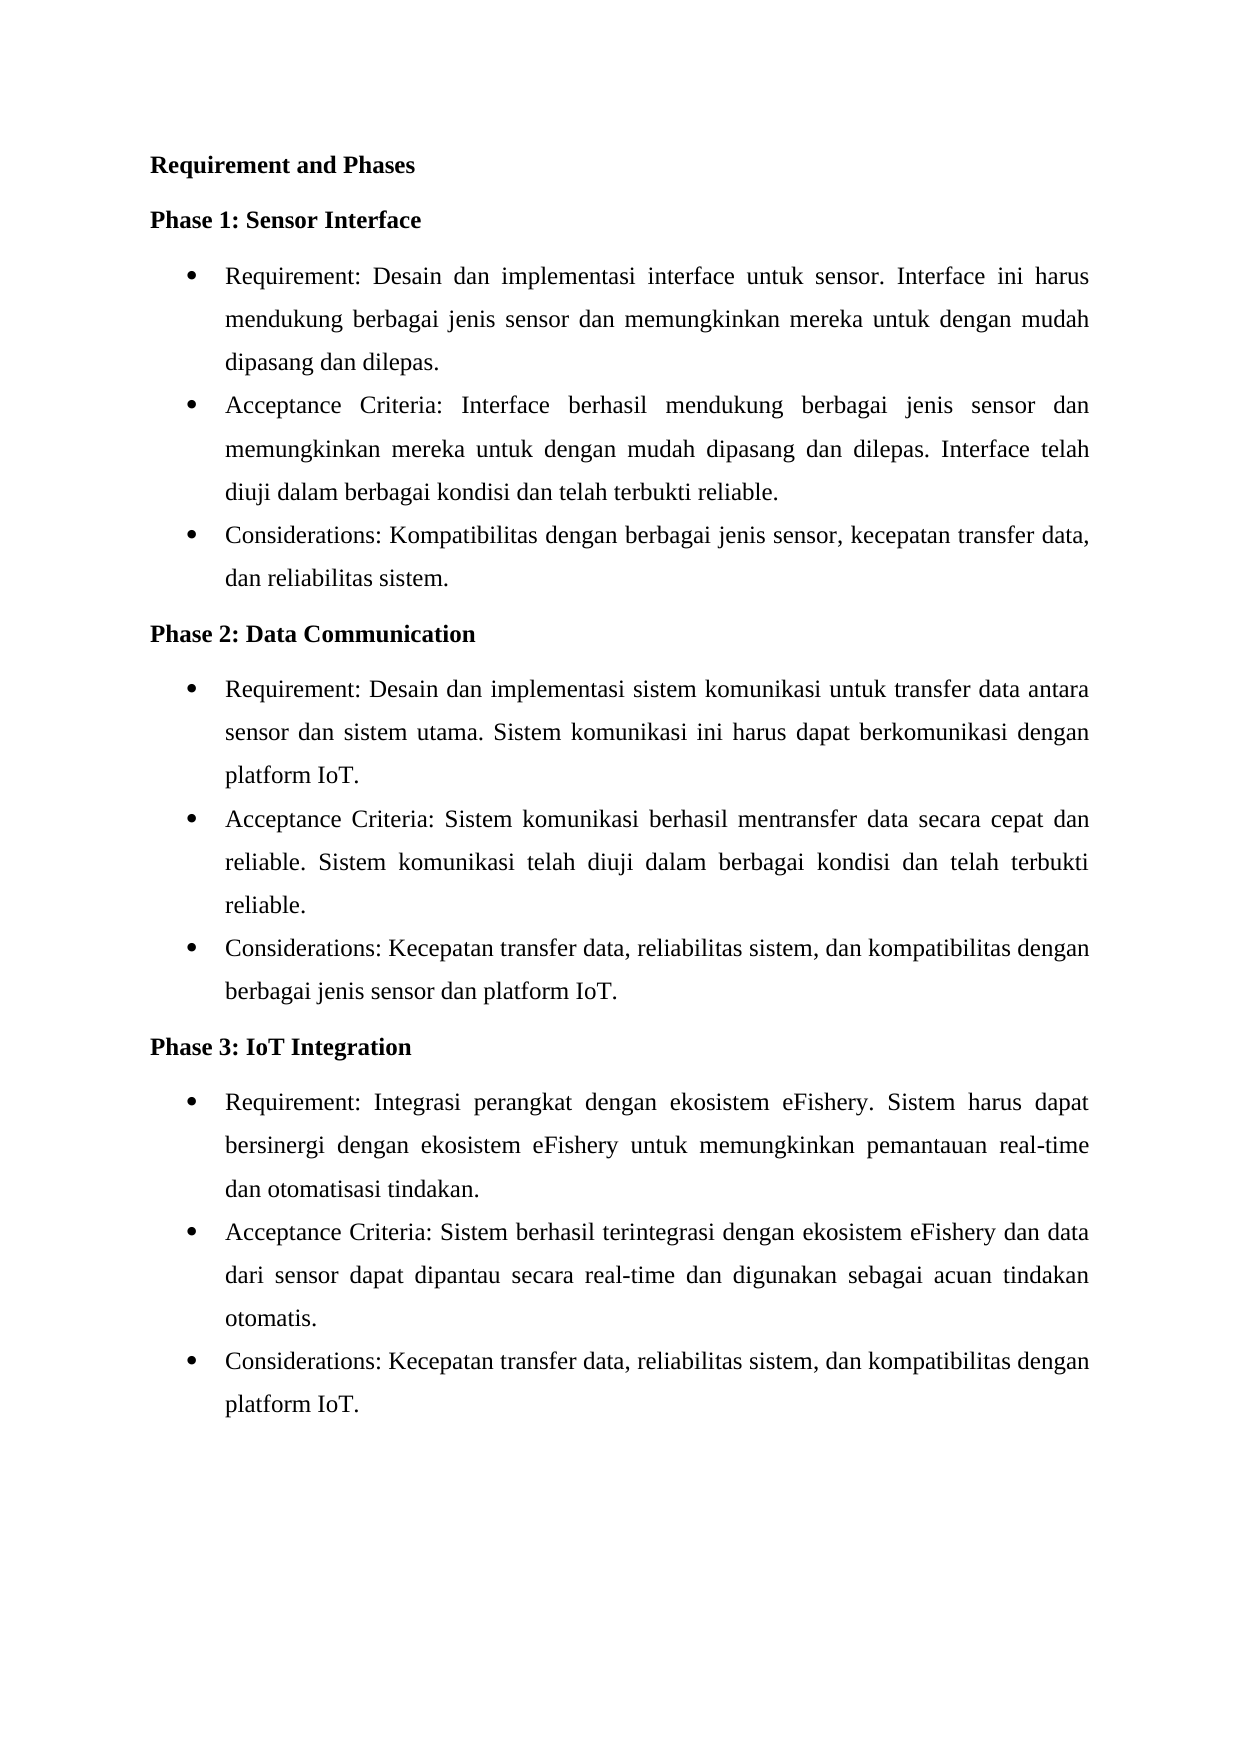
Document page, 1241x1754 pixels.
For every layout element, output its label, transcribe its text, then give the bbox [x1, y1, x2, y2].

list Considerations: Kecepatan transfer data, reliabilitas sistem, dan kompatibilitas dengan platform IoT. [187, 1346, 1090, 1418]
list Requirement: Desain dan implementasi sistem komunikasi untuk transfer data antara sensor dan sistem utama. Sistem komunikasi ini harus dapat berkomunikasi dengan platform IoT. [187, 674, 1090, 789]
list Requirement: Integrasi perangkat dengan ekosistem eFishery. Sistem harus dapat bersinergi dengan ekosistem eFishery untuk memungkinkan pemantauan real-time dan otomatisasi tindakan. [187, 1087, 1090, 1202]
list Requirement: Desain dan implementasi interface untuk sensor. Interface ini harus mendukung berbagai jenis sensor dan memungkinkan mereka untuk dengan mudah dipasang dan dilepas. [187, 261, 1090, 376]
subtitle Phase 3: IoT Integration [150, 1032, 1090, 1061]
list Considerations: Kompatibilitas dengan berbagai jenis sensor, kecepatan transfer data, dan reliabilitas sistem. [187, 520, 1090, 592]
subtitle Requirement and Phases [150, 150, 1090, 179]
list Considerations: Kecepatan transfer data, reliabilitas sistem, dan kompatibilitas dengan berbagai jenis sensor dan platform IoT. [187, 933, 1090, 1005]
list Acceptance Criteria: Sistem berhasil terintegrasi dengan ekosistem eFishery dan data dari sensor dapat dipantau secara real-time dan digunakan sebagai acuan tindakan otomatis. [187, 1217, 1090, 1332]
subtitle Phase 2: Data Communication [150, 619, 1090, 647]
subtitle Phase 1: Sensor Interface [150, 206, 1090, 234]
list Acceptance Criteria: Interface berhasil mendukung berbagai jenis sensor dan memungkinkan mereka untuk dengan mudah dipasang dan dilepas. Interface telah diuji dalam berbagai kondisi dan telah terbukti reliable. [187, 391, 1090, 506]
list Acceptance Criteria: Sistem komunikasi berhasil mentransfer data secara cepat dan reliable. Sistem komunikasi telah diuji dalam berbagai kondisi dan telah terbukti reliable. [187, 804, 1090, 919]
